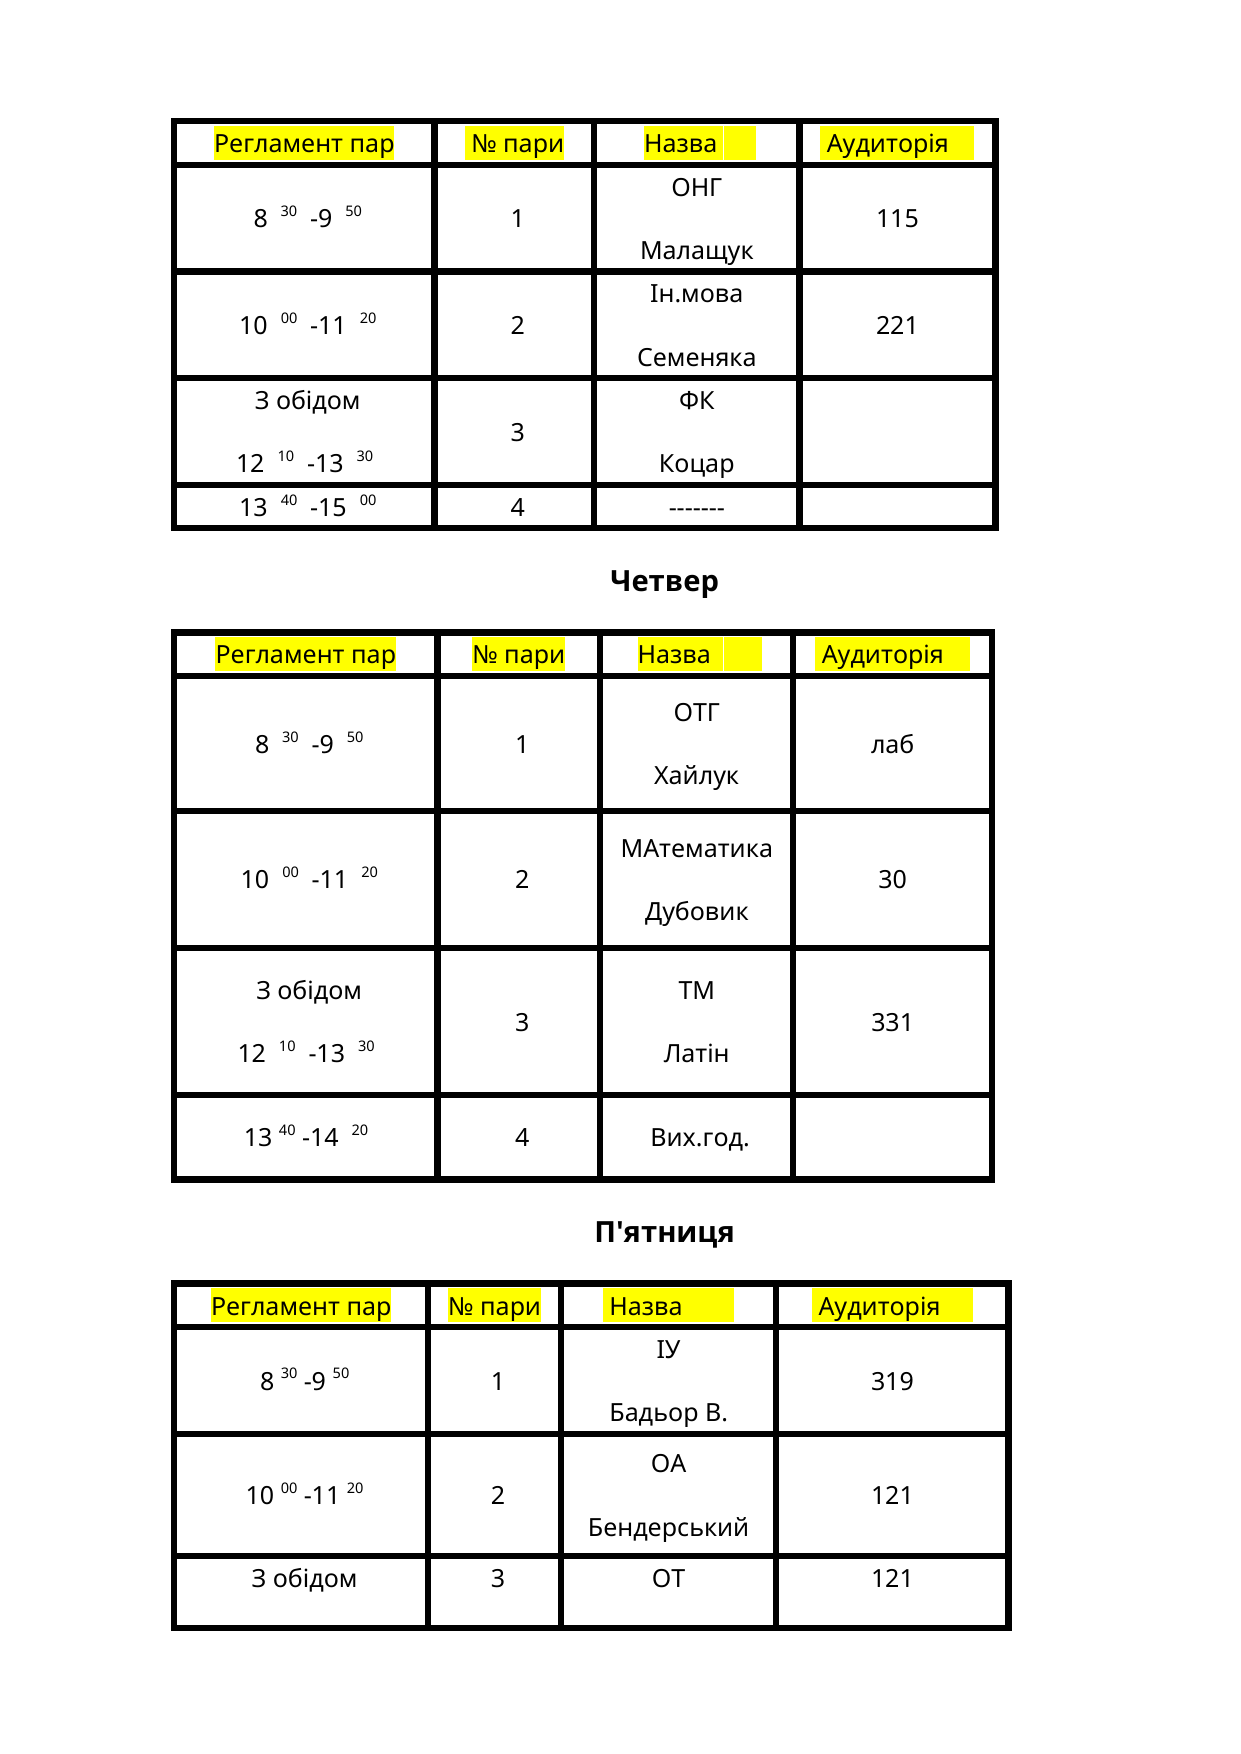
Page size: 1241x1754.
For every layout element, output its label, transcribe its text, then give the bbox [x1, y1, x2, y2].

table_cell ОНГ Малащук [597, 168, 796, 268]
table_cell 8 30 -9 50 [177, 679, 434, 808]
table_header Регламент пар [177, 1287, 425, 1324]
table_cell 8 30 -9 50 [177, 1330, 425, 1431]
table_header Аудиторія [779, 1287, 1005, 1324]
table_cell 13 40 -15 00 [177, 488, 431, 525]
table_cell 2 [441, 814, 597, 944]
table_header Регламент пар [177, 636, 434, 673]
table_cell 10 00 -11 20 [177, 814, 434, 944]
table_header Назва [564, 1287, 773, 1324]
table_cell ІУ Бадьор В. [564, 1330, 773, 1431]
table_cell З обідом 12 10 -13 30 [177, 951, 434, 1092]
table_cell 121 [779, 1437, 1005, 1552]
table_cell 221 [803, 275, 992, 375]
table_cell 10 00 -11 20 [177, 275, 431, 375]
table_cell 121 [779, 1559, 1005, 1625]
table_cell 4 [438, 488, 591, 525]
table_cell [803, 488, 992, 525]
table_cell 4 [441, 1098, 597, 1176]
table_cell 3 [431, 1559, 558, 1625]
table_header Назва [597, 124, 796, 162]
table_cell лаб [796, 679, 989, 808]
table_cell З обідом 12 10 -13 30 [177, 381, 431, 482]
table_cell ОТ Бендерський [564, 1559, 773, 1625]
table_header № пари [441, 636, 597, 673]
table_header Аудиторія [803, 124, 992, 162]
table_cell 1 [438, 168, 591, 268]
table_cell 115 [803, 168, 992, 268]
table_cell 3 [441, 951, 597, 1092]
table_header № пари [438, 124, 591, 162]
table_cell ОА Бендерський [564, 1437, 773, 1552]
text Четвер [177, 560, 1152, 600]
table_cell МАтематика Дубовик [603, 814, 790, 944]
table_cell 30 [796, 814, 989, 944]
table_cell 2 [438, 275, 591, 375]
table_cell Вих.год. [603, 1098, 790, 1176]
text П'ятниця [177, 1212, 1152, 1251]
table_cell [177, 1559, 425, 1625]
table_cell 8 30 -9 50 [177, 168, 431, 268]
table_cell Ін.мова Семеняка [597, 275, 796, 375]
table_header Назва [603, 636, 790, 673]
table_header Регламент пар [177, 124, 431, 162]
table_cell 2 [431, 1437, 558, 1552]
table_cell ОТГ Хайлук [603, 679, 790, 808]
table_cell [796, 1098, 989, 1176]
table_cell ------- [597, 488, 796, 525]
table_cell 1 [431, 1330, 558, 1431]
table_cell 1 [441, 679, 597, 808]
table_cell 3 [438, 381, 591, 482]
table_cell ФК Коцар [597, 381, 796, 482]
table_header Аудиторія [796, 636, 989, 673]
table_cell 13 40 -14 20 [177, 1098, 434, 1176]
table_header № пари [431, 1287, 558, 1324]
table_cell [803, 381, 992, 482]
table_cell 10 00 -11 20 [177, 1437, 425, 1552]
table_cell ТМ Латін [603, 951, 790, 1092]
table_cell 319 [779, 1330, 1005, 1431]
table_cell 331 [796, 951, 989, 1092]
